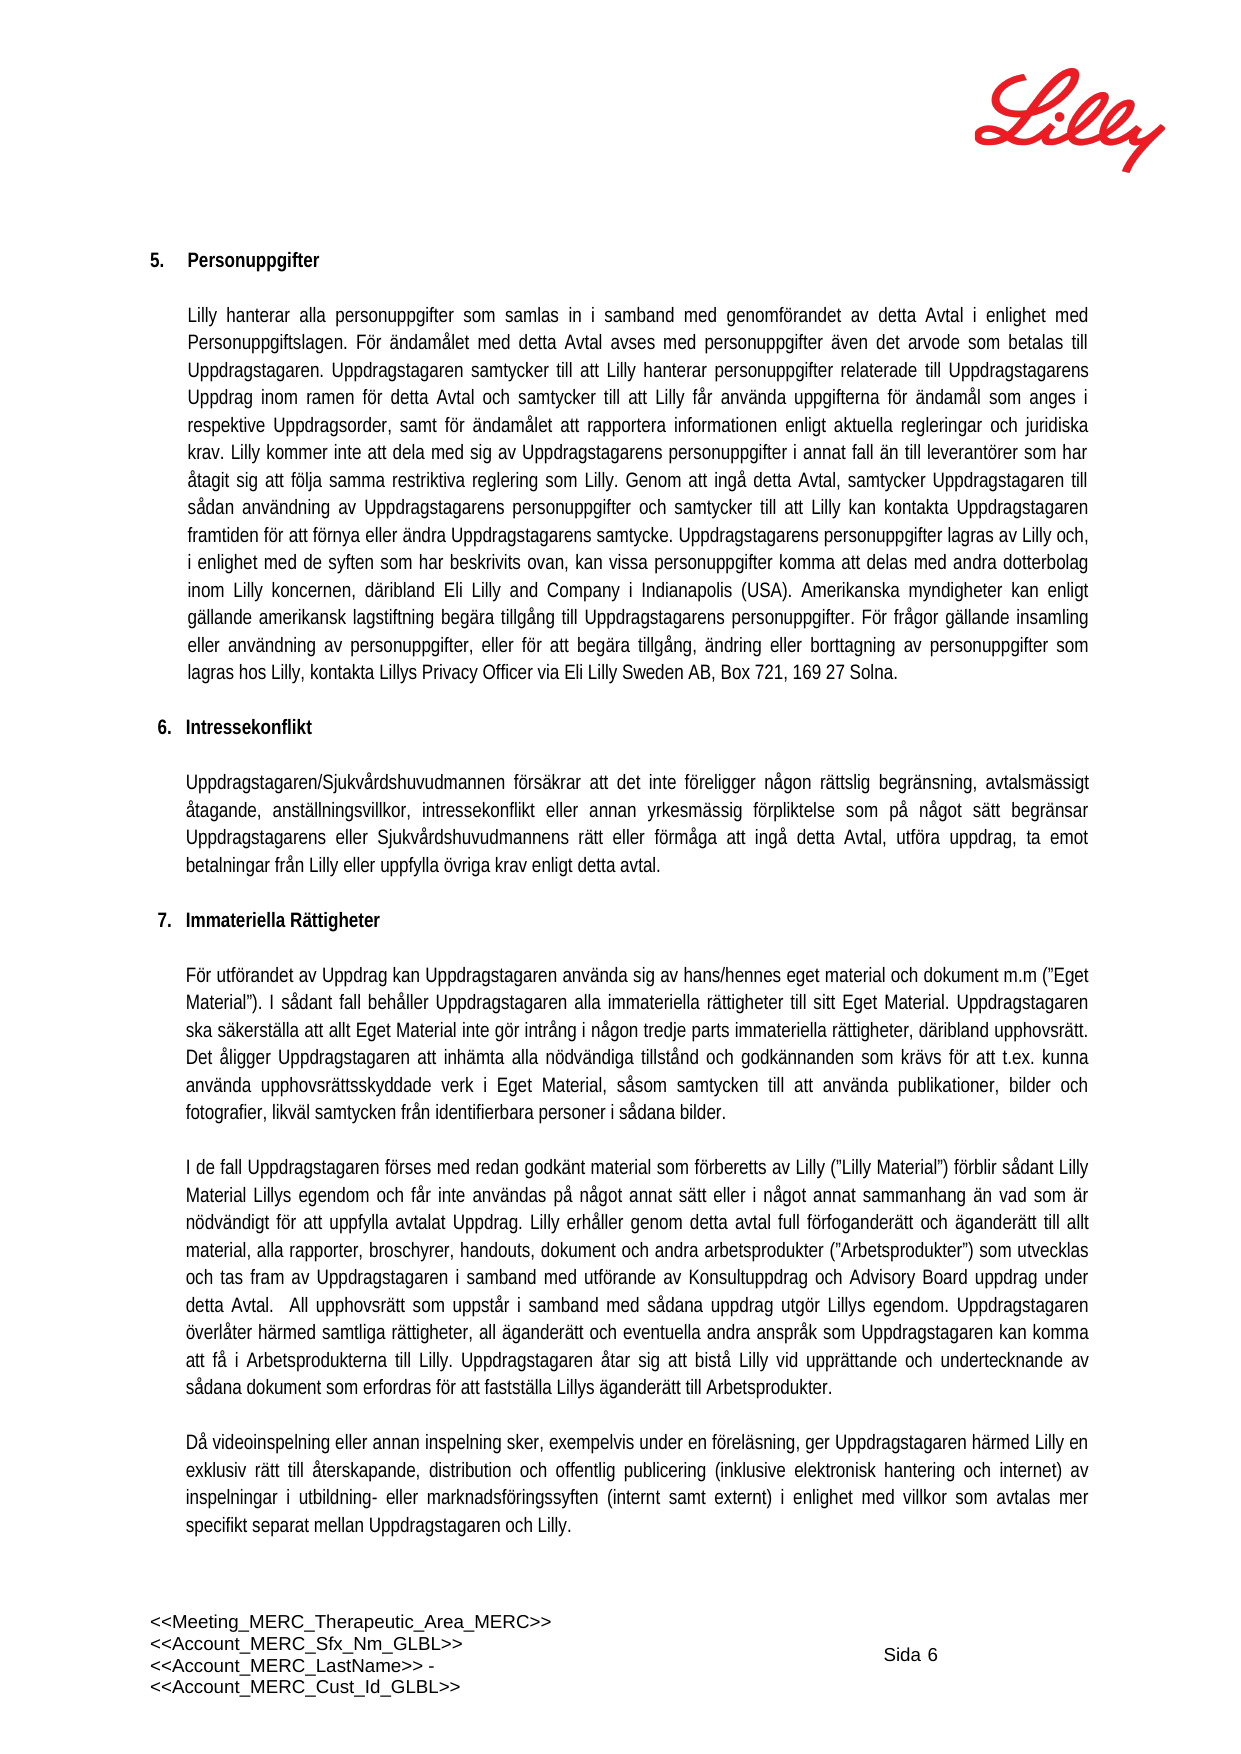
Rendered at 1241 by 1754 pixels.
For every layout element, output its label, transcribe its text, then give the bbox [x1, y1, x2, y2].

text Lilly hanterar alla personuppgifter som samlas in i samband med genomförandet av detta Avtal i enlighet med Personuppgiftslagen. För ändamålet med detta Avtal avses med personuppgifter även det arvode som betalas till Uppdragstagaren. Uppdragstagaren samtycker till att Lilly hanterar personuppgifter relaterade till Uppdragstagarens Uppdrag inom ramen för detta Avtal och samtycker till att Lilly får använda uppgifterna för ändamål som anges i respektive Uppdragsorder, samt för ändamålet att rapportera informationen enligt aktuella regleringar och juridiska krav. Lilly kommer inte att dela med sig av Uppdragstagarens personuppgifter i annat fall än till leverantörer som har åtagit sig att följa samma restriktiva reglering som Lilly. Genom att ingå detta Avtal, samtycker Uppdragstagaren till sådan användning av Uppdragstagarens personuppgifter och samtycker till att Lilly kan kontakta Uppdragstagaren framtiden för att förnya eller ändra Uppdragstagarens samtycke. Uppdragstagarens personuppgifter lagras av Lilly och, i enlighet med de syften som har beskrivits ovan, kan vissa personuppgifter komma att delas med andra dotterbolag inom Lilly koncernen, däribland Eli Lilly and Company i Indianapolis (USA). Amerikanska myndigheter kan enligt gällande amerikansk lagstiftning begära tillgång till Uppdragstagarens personuppgifter. För frågor gällande insamling eller användning av personuppgifter, eller för att begära tillgång, ändring eller borttagning av personuppgifter som lagras hos Lilly, kontakta Lillys Privacy Officer via Eli Lilly Sweden AB, Box 721, 169 27 Solna. [187, 302, 1090, 684]
text Uppdragstagaren/Sjukvårdshuvudmannen försäkrar att det inte föreligger någon rättslig begränsning, avtalsmässigt åtagande, anställningsvillkor, intressekonflikt eller annan yrkesmässig förpliktelse som på något sätt begränsar Uppdragstagarens eller Sjukvårdshuvudmannens rätt eller förmåga att ingå detta Avtal, utföra uppdrag, ta emot betalningar från Lilly eller uppfylla övriga krav enligt detta avtal. [186, 770, 1090, 876]
list Personuppgifter [150, 247, 1090, 271]
text Då videoinspelning eller annan inspelning sker, exempelvis under en föreläsning, ger Uppdragstagaren härmed Lilly en exklusiv rätt till återskapande, distribution och offentlig publicering (inklusive elektronisk hantering och internet) av inspelningar i utbildning- eller marknadsföringssyften (internt samt externt) i enlighet med villkor som avtalas mer specifikt separat mellan Uppdragstagaren och Lilly. [186, 1430, 1090, 1536]
text I de fall Uppdragstagaren förses med redan godkänt material som förberetts av Lilly (”Lilly Material”) förblir sådant Lilly Material Lillys egendom och får inte användas på något annat sätt eller i något annat sammanhang än vad som är nödvändigt för att uppfylla avtalat Uppdrag. Lilly erhåller genom detta avtal full förfoganderätt och äganderätt till allt material, alla rapporter, broschyrer, handouts, dokument och andra arbetsprodukter (”Arbetsprodukter”) som utvecklas och tas fram av Uppdragstagaren i samband med utförande av Konsultuppdrag och Advisory Board uppdrag under detta Avtal. All upphovsrätt som uppstår i samband med sådana uppdrag utgör Lillys egendom. Uppdragstagaren överlåter härmed samtliga rättigheter, all äganderätt och eventuella andra anspråk som Uppdragstagaren kan komma att få i Arbetsprodukterna till Lilly. Uppdragstagaren åtar sig att bistå Lilly vid upprättande och undertecknande av sådana dokument som erfordras för att fastställa Lillys äganderätt till Arbetsprodukter. [186, 1155, 1090, 1399]
text För utförandet av Uppdrag kan Uppdragstagaren använda sig av hans/hennes eget material och dokument m.m (”Eget Material”). I sådant fall behåller Uppdragstagaren alla immateriella rättigheter till sitt Eget Material. Uppdragstagaren ska säkerställa att allt Eget Material inte gör intrång i någon tredje parts immateriella rättigheter, däribland upphovsrätt. Det åligger Uppdragstagaren att inhämta alla nödvändiga tillstånd och godkännanden som krävs för att t.ex. kunna använda upphovsrättsskyddade verk i Eget Material, såsom samtycken till att använda publikationer, bilder och fotografier, likväl samtycken från identifierbara personer i sådana bilder. [186, 962, 1090, 1124]
list Immateriella Rättigheter [157, 907, 1090, 931]
picture [974, 68, 1166, 173]
list Intressekonflikt [157, 715, 1090, 739]
